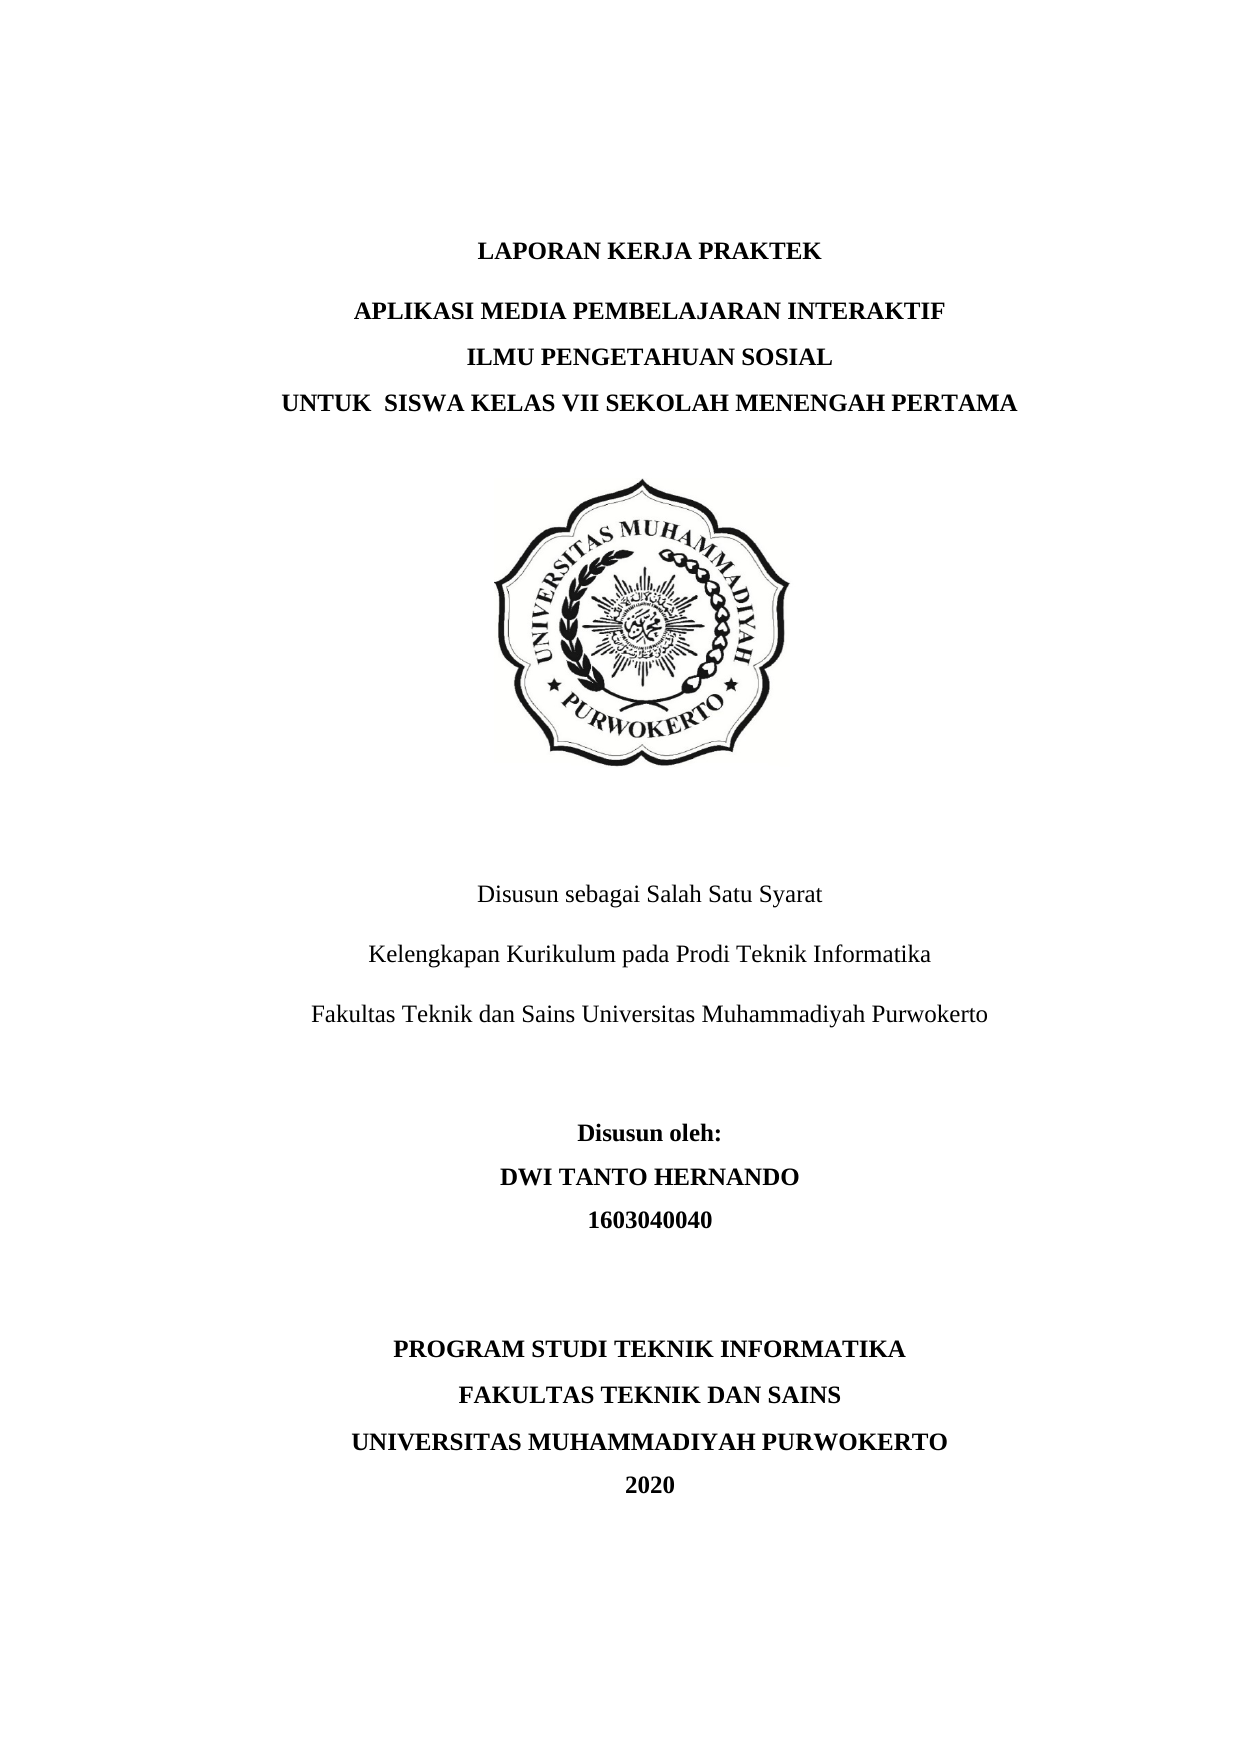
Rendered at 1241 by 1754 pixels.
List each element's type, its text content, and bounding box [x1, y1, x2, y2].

text Disusun sebagai Salah Satu Syarat [236, 879, 1063, 908]
picture [494, 478, 805, 785]
text Fakultas Teknik dan Sains Universitas Muhammadiyah Purwokerto [236, 999, 1063, 1028]
text Disusun oleh: [236, 1118, 1063, 1147]
text UNTUK SISWA KELAS VII SEKOLAH MENENGAH PERTAMA [236, 388, 1063, 417]
text APLIKASI MEDIA PEMBELAJARAN INTERAKTIF [236, 296, 1063, 325]
text 2020 [236, 1470, 1063, 1498]
text PROGRAM STUDI TEKNIK INFORMATIKA [236, 1334, 1063, 1363]
text ILMU PENGETAHUAN SOSIAL [236, 342, 1063, 371]
text UNIVERSITAS MUHAMMADIYAH PURWOKERTO [236, 1427, 1063, 1455]
text Kelengkapan Kurikulum pada Prodi Teknik Informatika [236, 939, 1063, 968]
text DWI TANTO HERNANDO [236, 1162, 1063, 1190]
text 1603040040 [236, 1205, 1063, 1233]
text LAPORAN KERJA PRAKTEK [236, 236, 1063, 265]
text FAKULTAS TEKNIK DAN SAINS [236, 1380, 1063, 1409]
